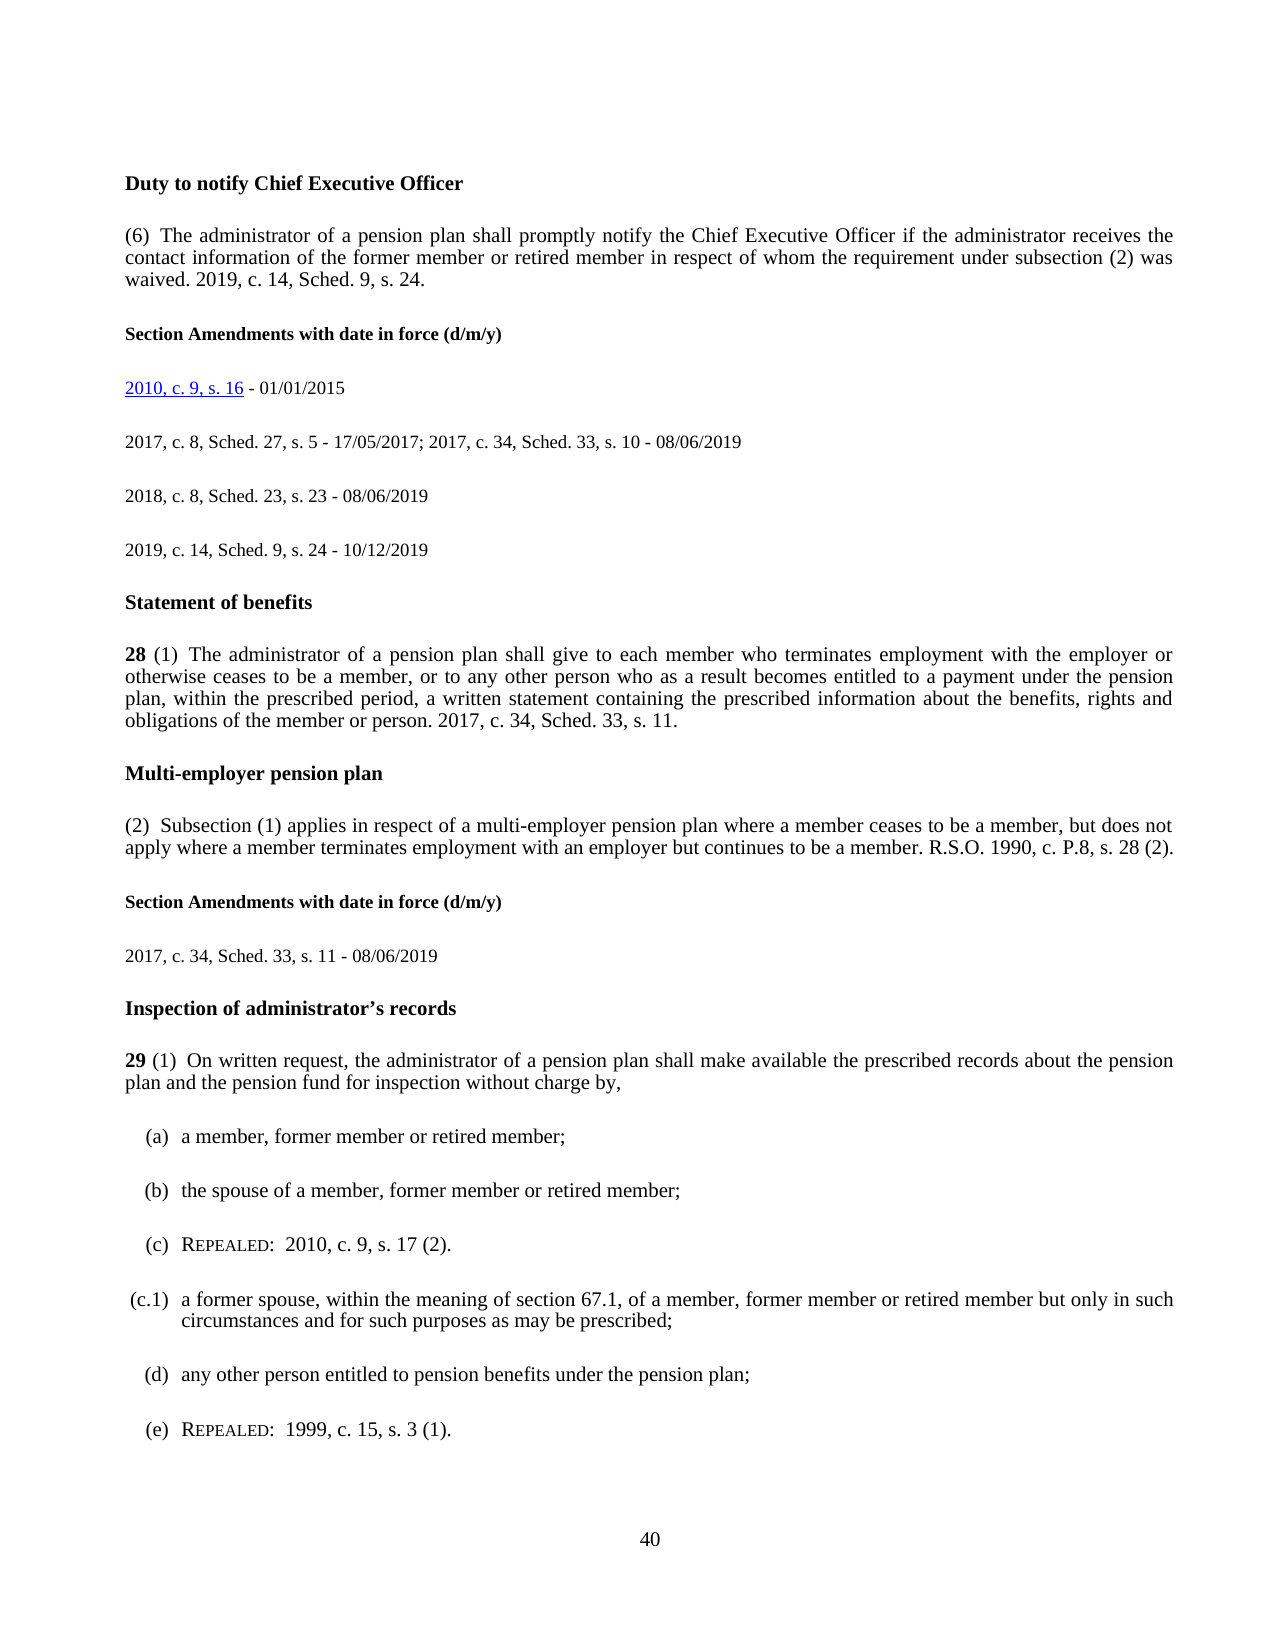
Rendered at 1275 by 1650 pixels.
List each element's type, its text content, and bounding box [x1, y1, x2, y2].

text 2017, c. 34, Sched. 33, s. 11 - 08/06/2019 [125, 945, 1175, 967]
text 2010, c. 9, s. 16 - 01/01/2015 [125, 377, 1175, 399]
text Section Amendments with date in force (d/m/y) [125, 323, 1175, 344]
text Duty to notify Chief Executive Officer [125, 175, 1175, 194]
text 2019, c. 14, Sched. 9, s. 24 - 10/12/2019 [125, 539, 1175, 561]
text (e) Repealed: 1999, c. 15, s. 3 (1). [125, 1419, 1175, 1440]
text 2018, c. 8, Sched. 23, s. 23 - 08/06/2019 [125, 485, 1175, 507]
text 29 (1) On written request, the administrator of a pension plan shall make available the prescribed records about the pension plan and the pension fund for inspection without charge by, [125, 1050, 1175, 1094]
text Section Amendments with date in force (d/m/y) [125, 891, 1175, 913]
text (c) Repealed: 2010, c. 9, s. 17 (2). [125, 1234, 1175, 1256]
text (a) a member, former member or retired member; [125, 1126, 1175, 1148]
text 28 (1) The administrator of a pension plan shall give to each member who terminates employment with the employer or otherwise ceases to be a member, or to any other person who as a result becomes entitled to a payment under the pension plan, within the prescribed period, a written statement containing the prescribed information about the benefits, rights and obligations of the member or person. 2017, c. 34, Sched. 33, s. 11. [125, 644, 1175, 732]
text (d) any other person entitled to pension benefits under the pension plan; [125, 1364, 1175, 1386]
text Inspection of administrator’s records [125, 1000, 1175, 1019]
text Multi-employer pension plan [125, 765, 1175, 784]
text (b) the spouse of a member, former member or retired member; [125, 1180, 1175, 1202]
text Statement of benefits [125, 594, 1175, 613]
text (2) Subsection (1) applies in respect of a multi-employer pension plan where a member ceases to be a member, but does not apply where a member terminates employment with an employer but continues to be a member. R.S.O. 1990, c. P.8, s. 28 (2). [125, 815, 1175, 858]
text (6) The administrator of a pension plan shall promptly notify the Chief Executive Officer if the administrator receives the contact information of the former member or retired member in respect of whom the requirement under subsection (2) was waived. 2019, c. 14, Sched. 9, s. 24. [125, 225, 1175, 290]
text 2017, c. 8, Sched. 27, s. 5 - 17/05/2017; 2017, c. 34, Sched. 33, s. 10 - 08/06/2019 [125, 431, 1175, 453]
text (c.1) a former spouse, within the meaning of section 67.1, of a member, former member or retired member but only in such circumstances and for such purposes as may be prescribed; [125, 1288, 1175, 1332]
